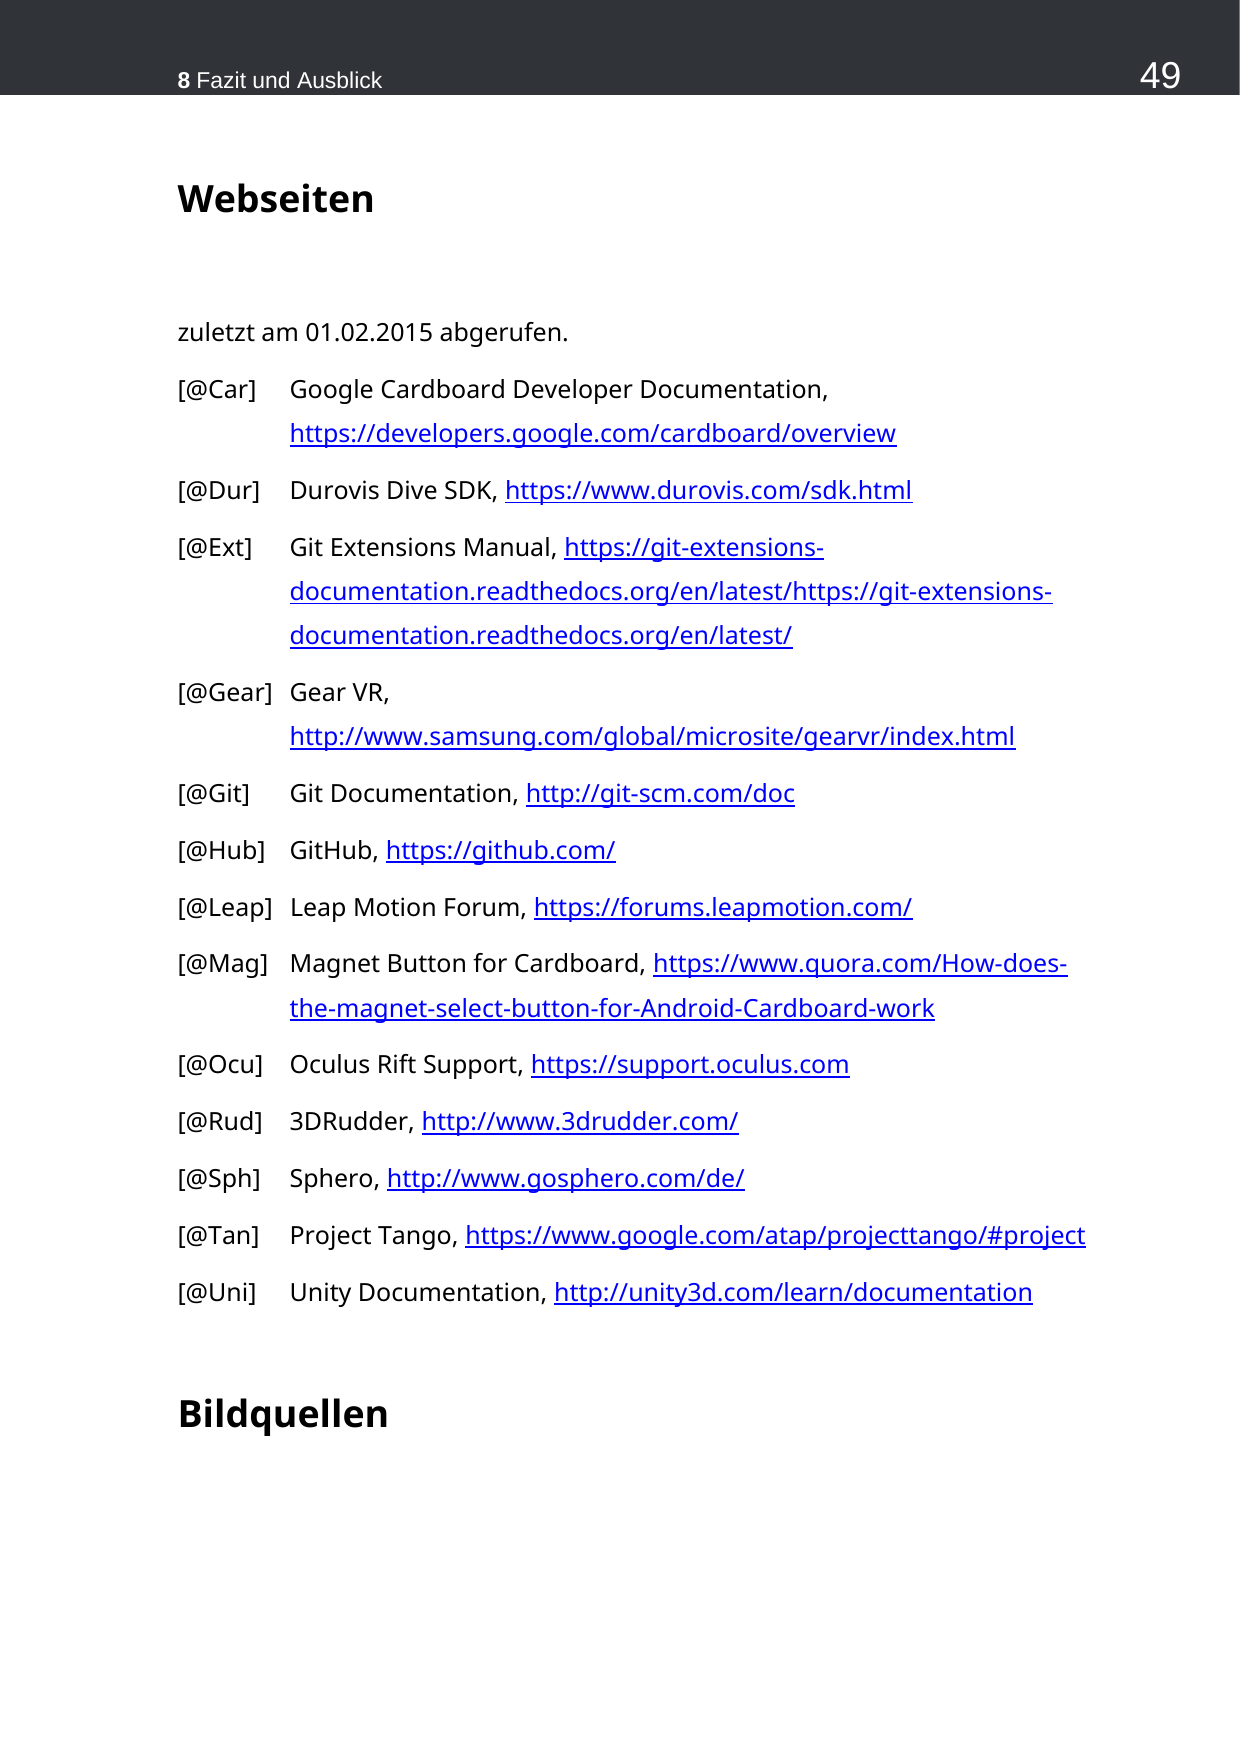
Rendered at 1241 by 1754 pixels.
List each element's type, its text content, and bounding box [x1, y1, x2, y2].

text [@Tan] Project Tango, https://www.google.com/atap/projecttango/#project [177, 1217, 1092, 1252]
text zuletzt am 01.02.2015 abgerufen. [177, 315, 1092, 349]
text [@Ocu] Oculus Rift Support, https://support.oculus.com [177, 1047, 1092, 1081]
text [@Gear] Gear VR, http://www.samsung.com/global/microsite/gearvr/index.html [177, 675, 1092, 753]
text [@Ext] Git Extensions Manual, https://git-extensions-documentation.readthedocs.org/en/latest/https://git-extensions-documentation.readthedocs.org/en/latest/ [177, 529, 1092, 652]
text [@Leap] Leap Motion Forum, https://forums.leapmotion.com/ [177, 889, 1092, 923]
text [@Car] Google Cardboard Developer Documentation, https://developers.google.com/cardboard/overview [177, 372, 1092, 450]
text [@Dur] Durovis Dive SDK, https://www.durovis.com/sdk.html [177, 473, 1092, 507]
text [@Rud] 3DRudder, http://www.3drudder.com/ [177, 1104, 1092, 1138]
text [@Sph] Sphero, http://www.gosphero.com/de/ [177, 1161, 1092, 1195]
text [@Mag] Magnet Button for Cardboard, https://www.quora.com/How-does-the-magnet-select-button-for-Android-Cardboard-work [177, 946, 1092, 1024]
text [@Uni] Unity Documentation, http://unity3d.com/learn/documentation [177, 1274, 1092, 1308]
text [@Hub] GitHub, https://github.com/ [177, 833, 1092, 867]
text [@Git] Git Documentation, http://git-scm.com/doc [177, 776, 1092, 810]
text Webseiten [177, 172, 1092, 223]
text Bildquellen [177, 1388, 1092, 1439]
